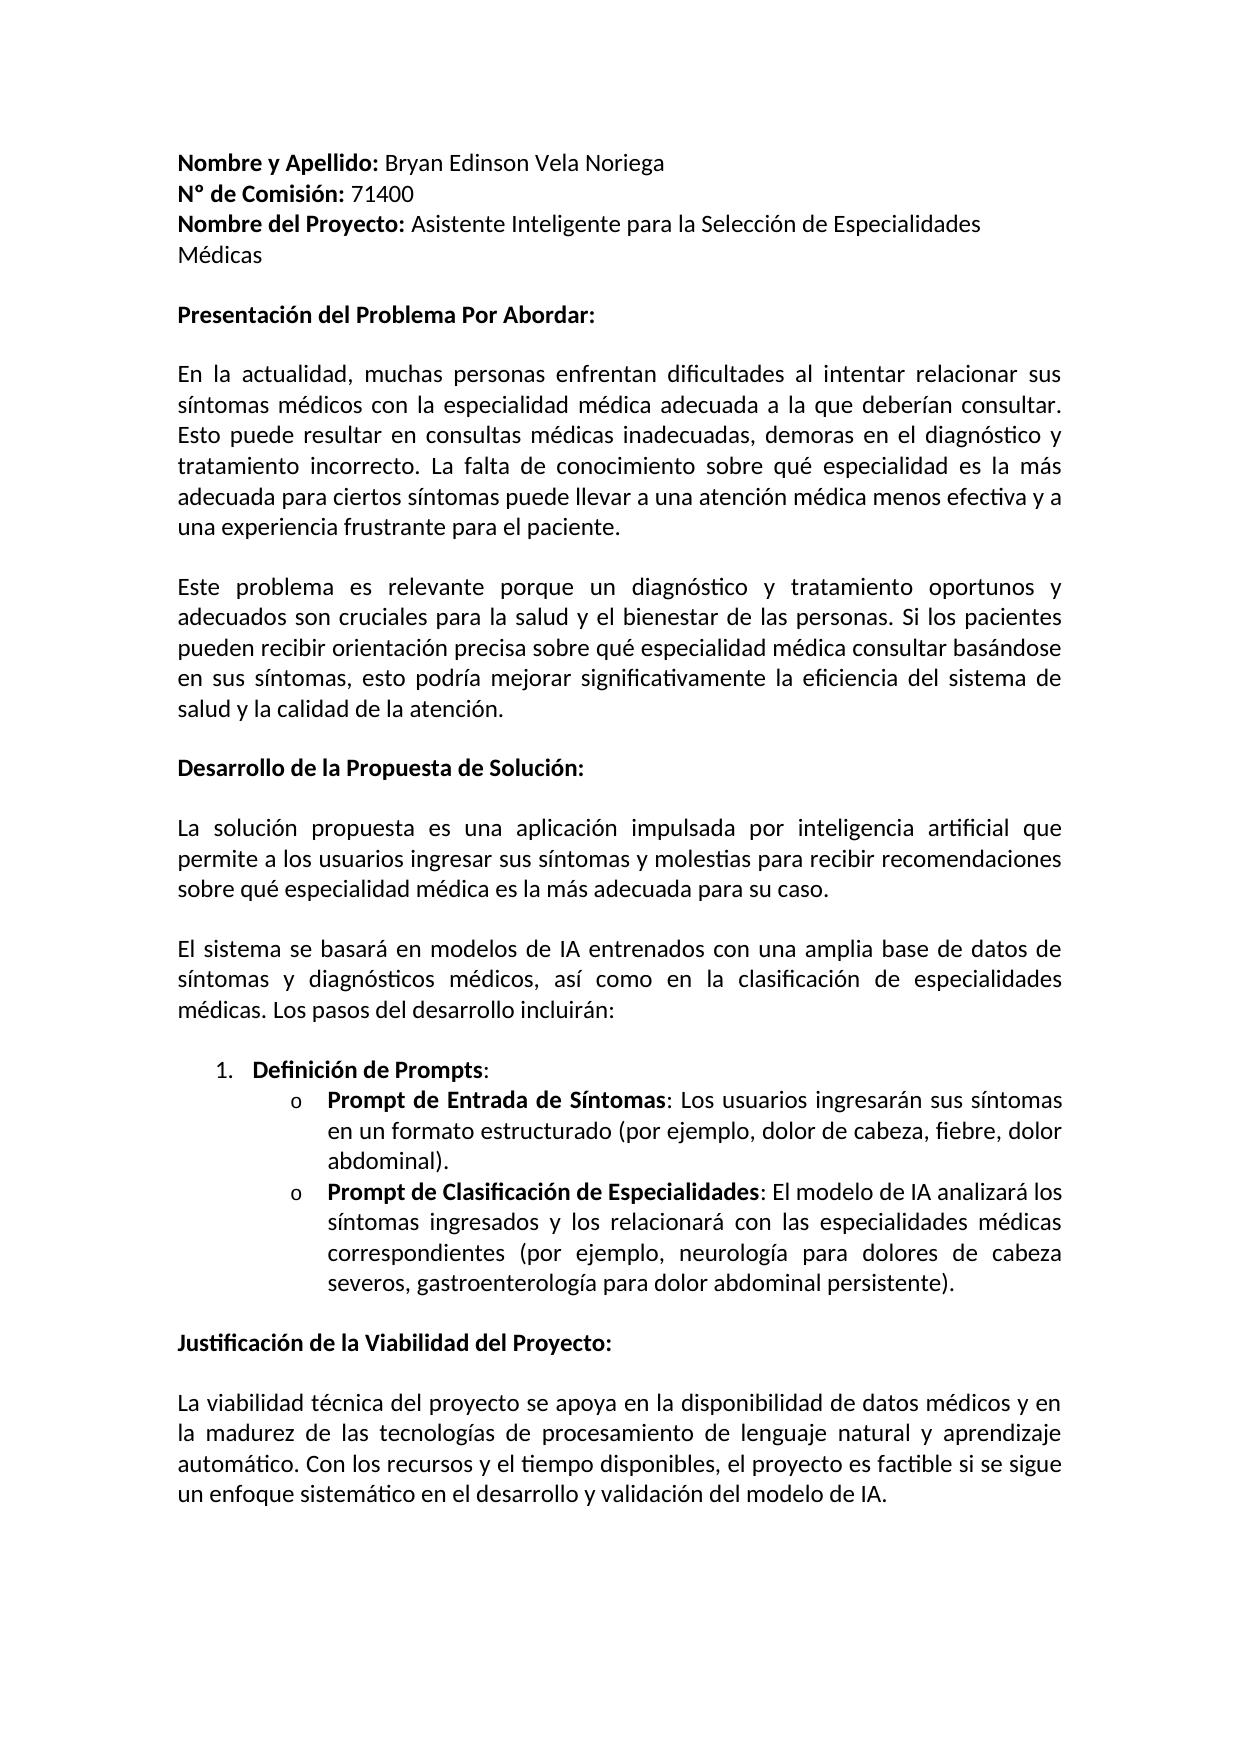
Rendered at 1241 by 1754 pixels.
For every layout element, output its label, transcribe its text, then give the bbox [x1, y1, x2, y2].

list Definición de Prompts: [215, 1054, 1063, 1084]
text El sistema se basará en modelos de IA entrenados con una amplia base de datos de síntomas y diagnósticos médicos, así como en la clasificación de especialidades médicas. Los pasos del desarrollo incluirán: [177, 933, 1063, 1024]
text Presentación del Problema Por Abordar: [177, 299, 1063, 329]
text Justificación de la Viabilidad del Proyecto: [177, 1327, 1063, 1358]
text Nombre y Apellido: Bryan Edinson Vela Noriega [177, 148, 1063, 178]
text Nº de Comisión: 71400 [177, 178, 1063, 209]
text Este problema es relevante porque un diagnóstico y tratamiento oportunos y adecuados son cruciales para la salud y el bienestar de las personas. Si los pacientes pueden recibir orientación precisa sobre qué especialidad médica consultar basándose en sus síntomas, esto podría mejorar significativamente la eficiencia del sistema de salud y la calidad de la atención. [177, 571, 1063, 723]
text Nombre del Proyecto: Asistente Inteligente para la Selección de Especialidades Médicas [177, 209, 1063, 270]
text La viabilidad técnica del proyecto se apoya en la disponibilidad de datos médicos y en la madurez de las tecnologías de procesamiento de lenguaje natural y aprendizaje automático. Con los recursos y el tiempo disponibles, el proyecto es factible si se sigue un enfoque sistemático en el desarrollo y validación del modelo de IA. [177, 1387, 1063, 1509]
text La solución propuesta es una aplicación impulsada por inteligencia artificial que permite a los usuarios ingresar sus síntomas y molestias para recibir recomendaciones sobre qué especialidad médica es la más adecuada para su caso. [177, 812, 1063, 904]
text En la actualidad, muchas personas enfrentan dificultades al intentar relacionar sus síntomas médicos con la especialidad médica adecuada a la que deberían consultar. Esto puede resultar en consultas médicas inadecuadas, demoras en el diagnóstico y tratamiento incorrecto. La falta de conocimiento sobre qué especialidad es la más adecuada para ciertos síntomas puede llevar a una atención médica menos efectiva y a una experiencia frustrante para el paciente. [177, 358, 1063, 542]
list Prompt de Entrada de Síntomas: Los usuarios ingresarán sus síntomas en un formato estructurado (por ejemplo, dolor de cabeza, fiebre, dolor abdominal). [290, 1084, 1063, 1176]
text Desarrollo de la Propuesta de Solución: [177, 753, 1063, 783]
list Prompt de Clasificación de Especialidades: El modelo de IA analizará los síntomas ingresados y los relacionará con las especialidades médicas correspondientes (por ejemplo, neurología para dolores de cabeza severos, gastroenterología para dolor abdominal persistente). [290, 1176, 1063, 1298]
